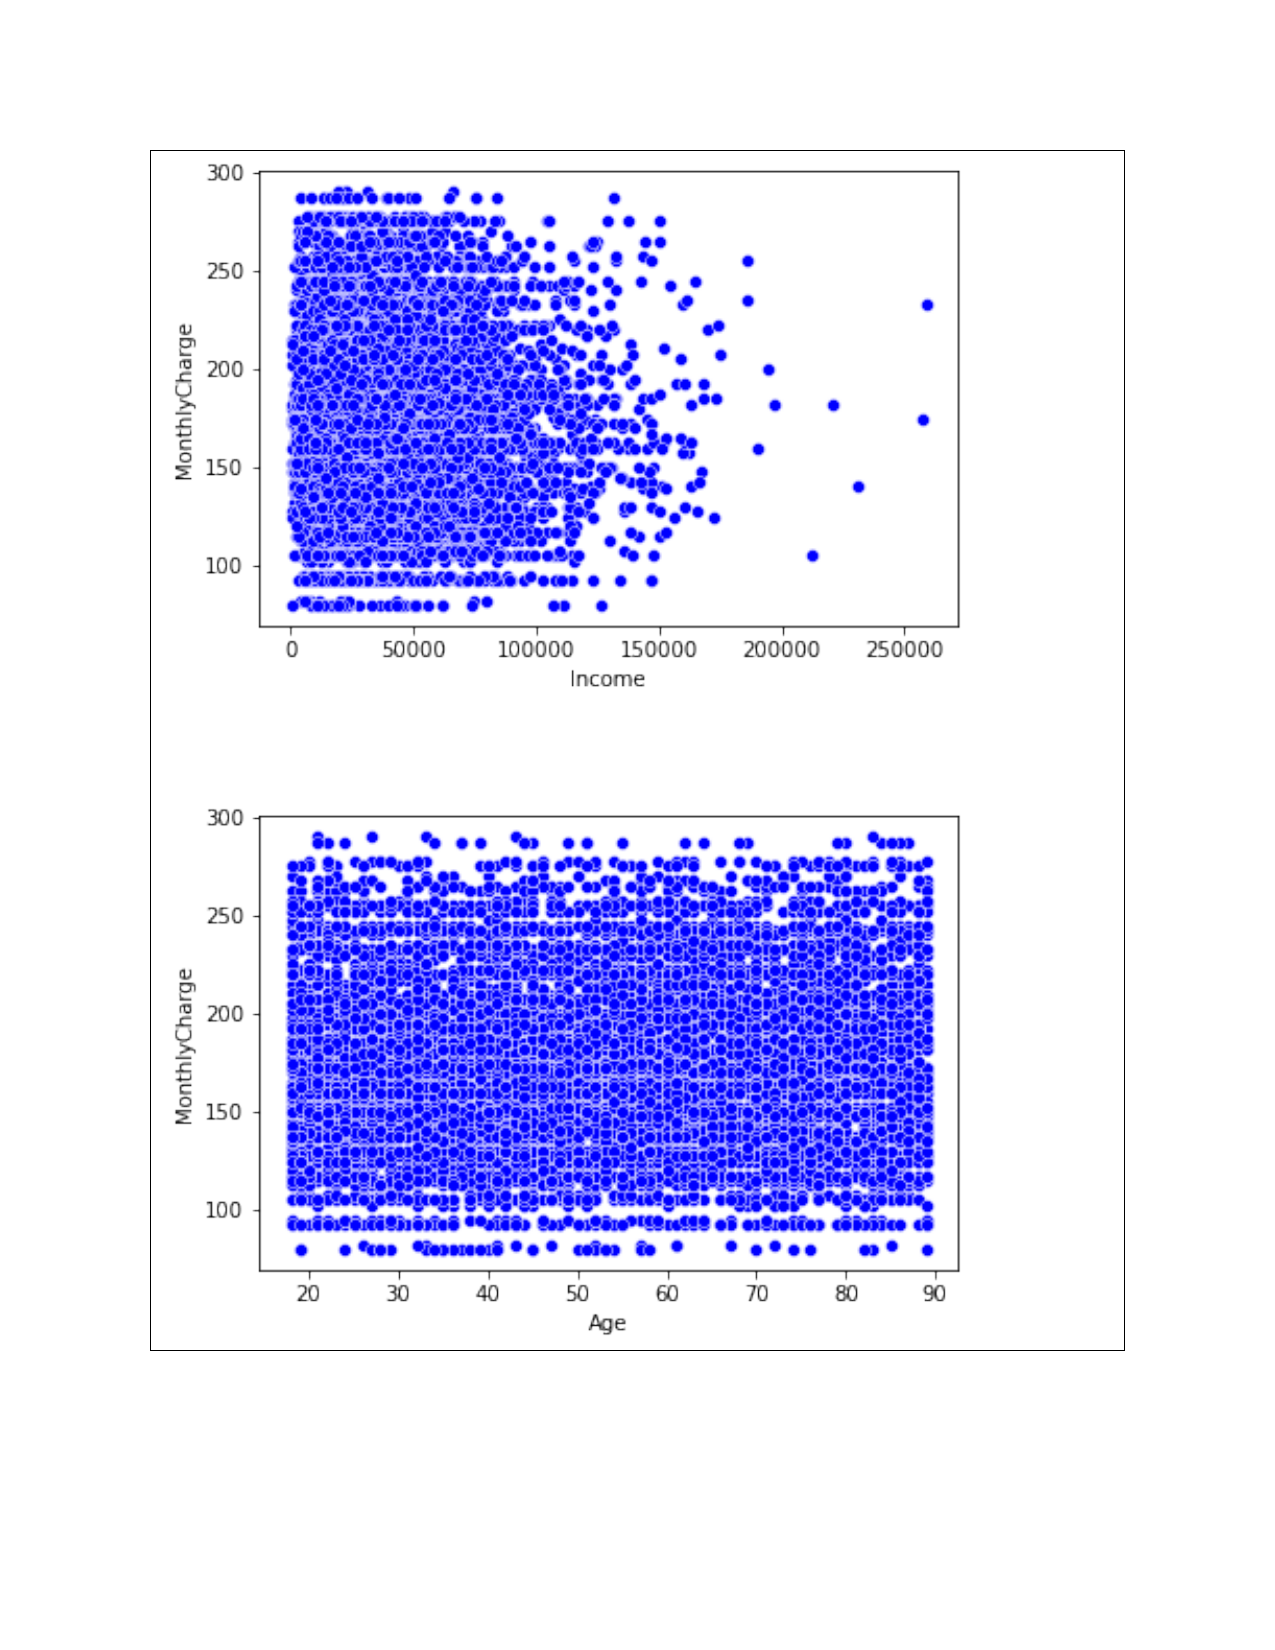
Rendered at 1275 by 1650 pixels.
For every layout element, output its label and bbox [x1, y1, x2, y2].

picture [161, 151, 973, 706]
picture [161, 795, 973, 1350]
table_header [151, 151, 162, 1350]
table_header [1113, 151, 1124, 1350]
